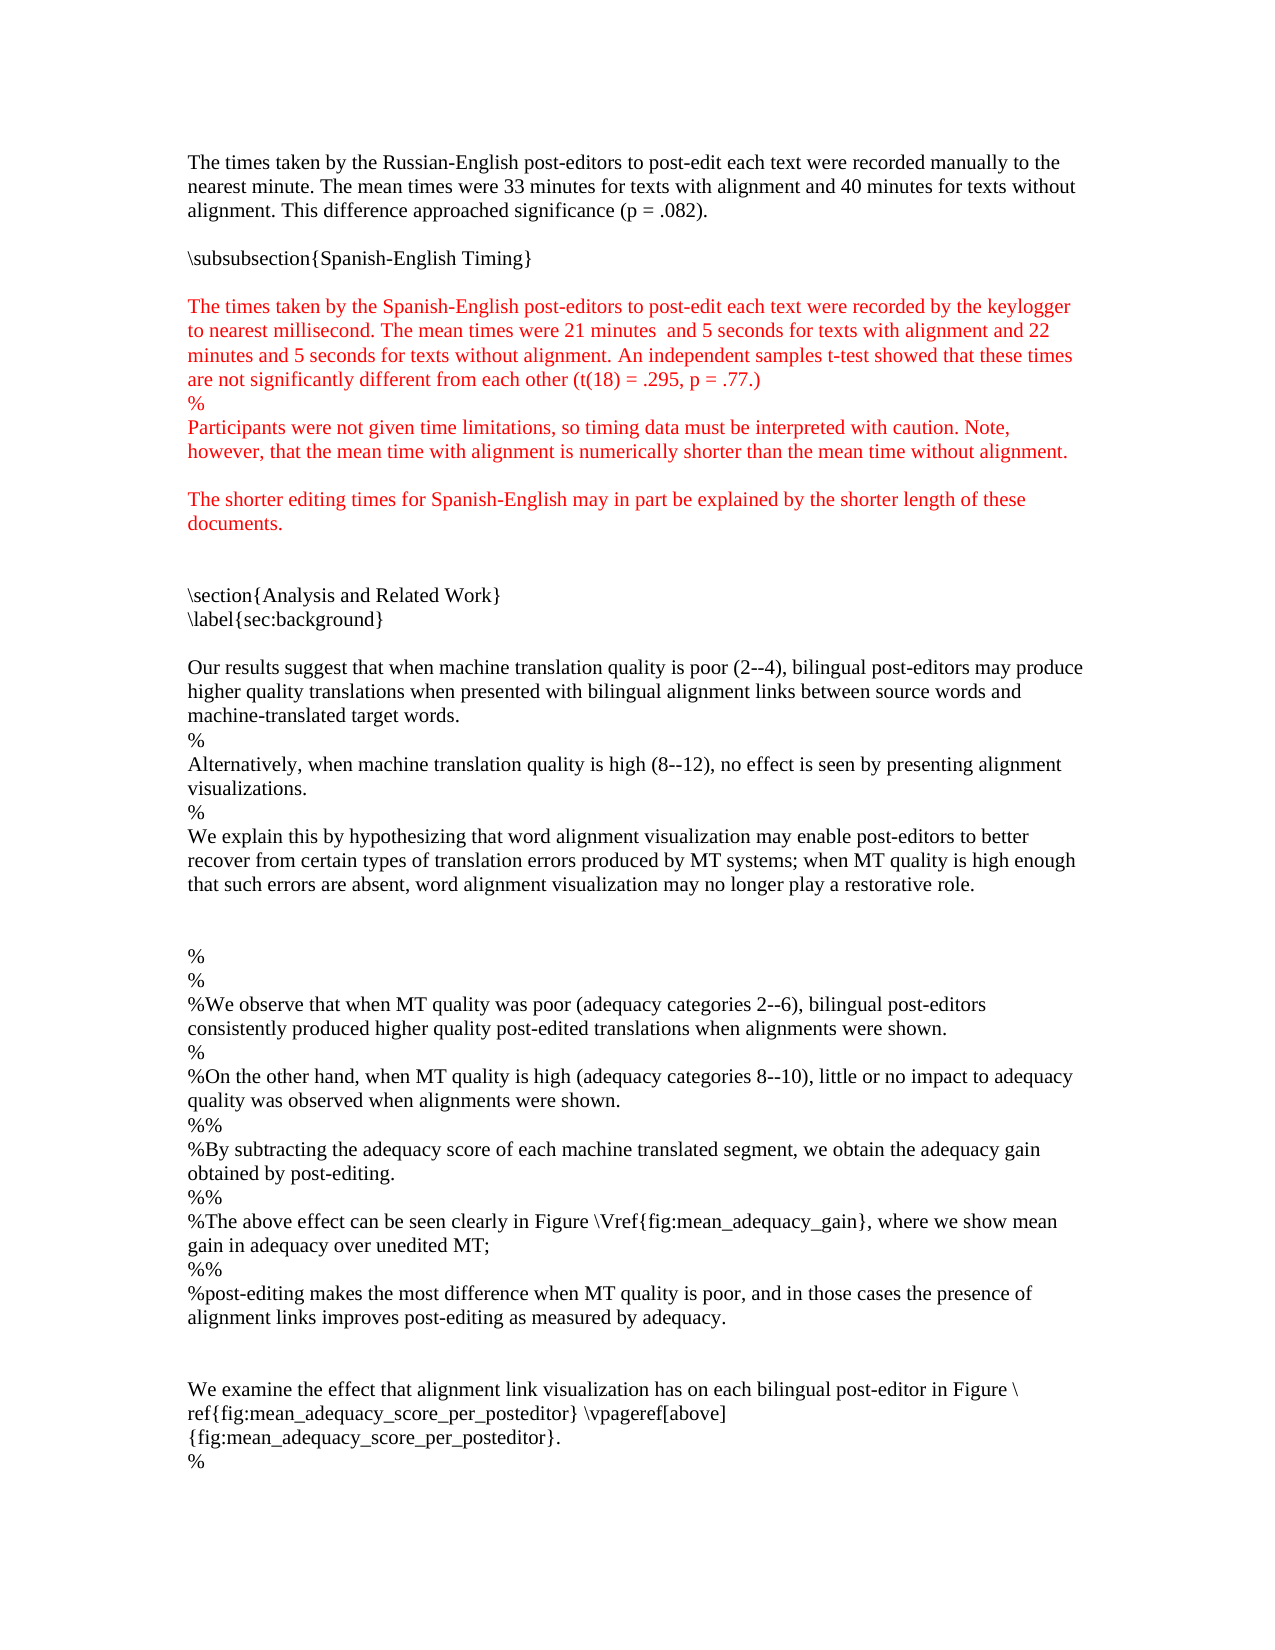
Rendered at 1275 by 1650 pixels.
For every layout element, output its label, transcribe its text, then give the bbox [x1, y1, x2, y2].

text \subsubsection{Spanish-English Timing} [187, 246, 1087, 270]
text %By subtracting the adequacy score of each machine translated segment, we obtain the adequacy gain obtained by post-editing. [187, 1137, 1087, 1185]
text % [187, 800, 1087, 824]
text \section{Analysis and Related Work} [187, 583, 1087, 607]
text Participants were not given time limitations, so timing data must be interpreted with caution. Note, however, that the mean time with alignment is numerically shorter than the mean time without alignment. [187, 415, 1087, 463]
text %The above effect can be seen clearly in Figure \Vref{fig:mean_adequacy_gain}, where we show mean gain in adequacy over unedited MT; [187, 1209, 1087, 1257]
text We examine the effect that alignment link visualization has on each bilingual post-editor in Figure \ref{fig:mean_adequacy_score_per_posteditor} \vpageref[above]{fig:mean_adequacy_score_per_posteditor}. [187, 1377, 1087, 1449]
text % [187, 968, 1087, 992]
text The times taken by the Spanish-English post-editors to post-edit each text were recorded by the keylogger to nearest millisecond. The mean times were 21 minutes and 5 seconds for texts with alignment and 22 minutes and 5 seconds for texts without alignment. An independent samples t-test showed that these times are not significantly different from each other (t(18) = .295, p = .77.) [187, 294, 1087, 391]
text % [187, 944, 1087, 968]
text % [187, 1040, 1087, 1064]
text The times taken by the Russian-English post-editors to post-edit each text were recorded manually to the nearest minute. The mean times were 33 minutes for texts with alignment and 40 minutes for texts without alignment. This difference approached significance (p = .082). [187, 150, 1087, 222]
text %% [187, 1185, 1087, 1209]
text We explain this by hypothesizing that word alignment visualization may enable post-editors to better recover from certain types of translation errors produced by MT systems; when MT quality is high enough that such errors are absent, word alignment visualization may no longer play a restorative role. [187, 824, 1087, 896]
text % [187, 727, 1087, 752]
text Alternatively, when machine translation quality is high (8--12), no effect is seen by presenting alignment visualizations. [187, 752, 1087, 800]
text % [187, 1449, 1087, 1473]
text Our results suggest that when machine translation quality is poor (2--4), bilingual post-editors may produce higher quality translations when presented with bilingual alignment links between source words and machine-translated target words. [187, 655, 1087, 727]
text %% [187, 1257, 1087, 1281]
text % [187, 391, 1087, 415]
text %On the other hand, when MT quality is high (adequacy categories 8--10), little or no impact to adequacy quality was observed when alignments were shown. [187, 1064, 1087, 1112]
text The shorter editing times for Spanish-English may in part be explained by the shorter length of these documents. [187, 487, 1087, 535]
text %% [187, 1112, 1087, 1137]
text %We observe that when MT quality was poor (adequacy categories 2--6), bilingual post-editors consistently produced higher quality post-edited translations when alignments were shown. [187, 992, 1087, 1040]
text %post-editing makes the most difference when MT quality is poor, and in those cases the presence of alignment links improves post-editing as measured by adequacy. [187, 1281, 1087, 1329]
text \label{sec:background} [187, 607, 1087, 631]
